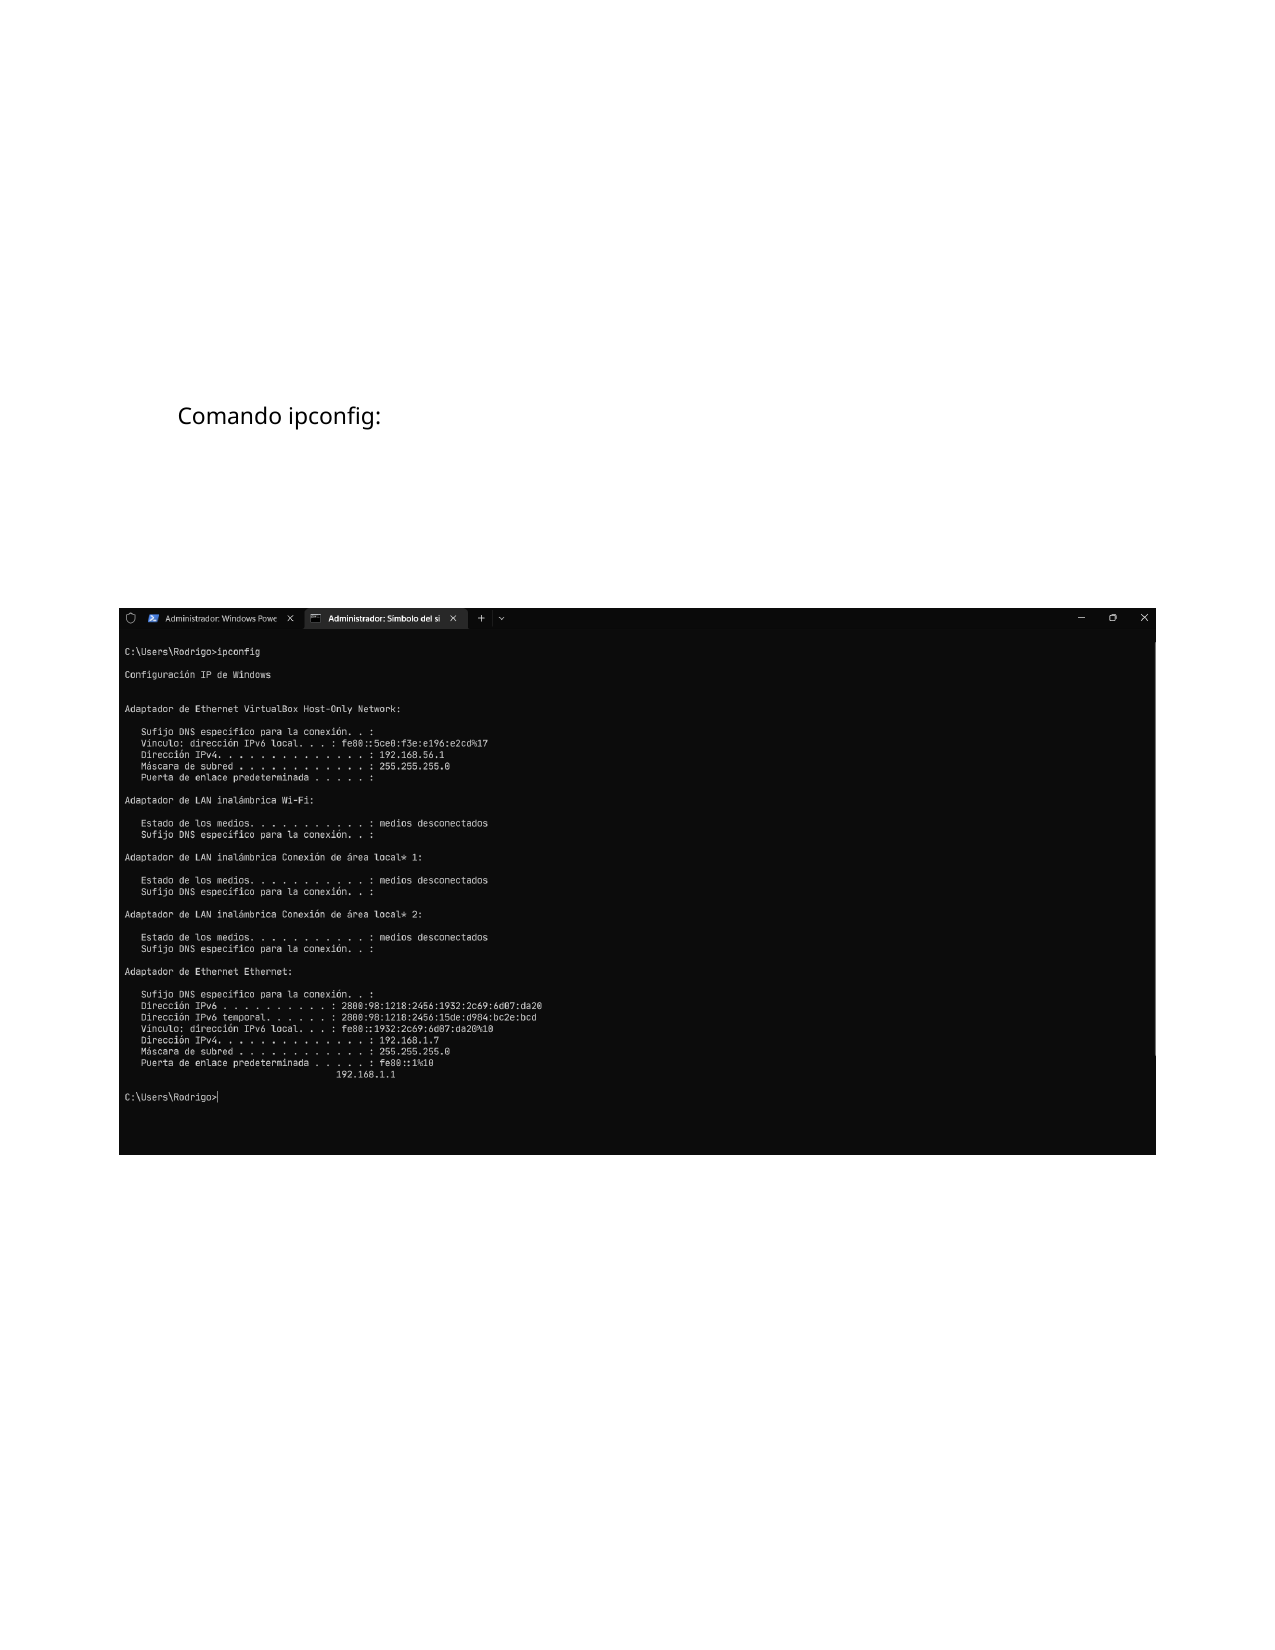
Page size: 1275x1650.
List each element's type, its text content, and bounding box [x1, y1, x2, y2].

picture [119, 608, 1156, 1155]
text Comando ipconfig: [177, 400, 1098, 431]
